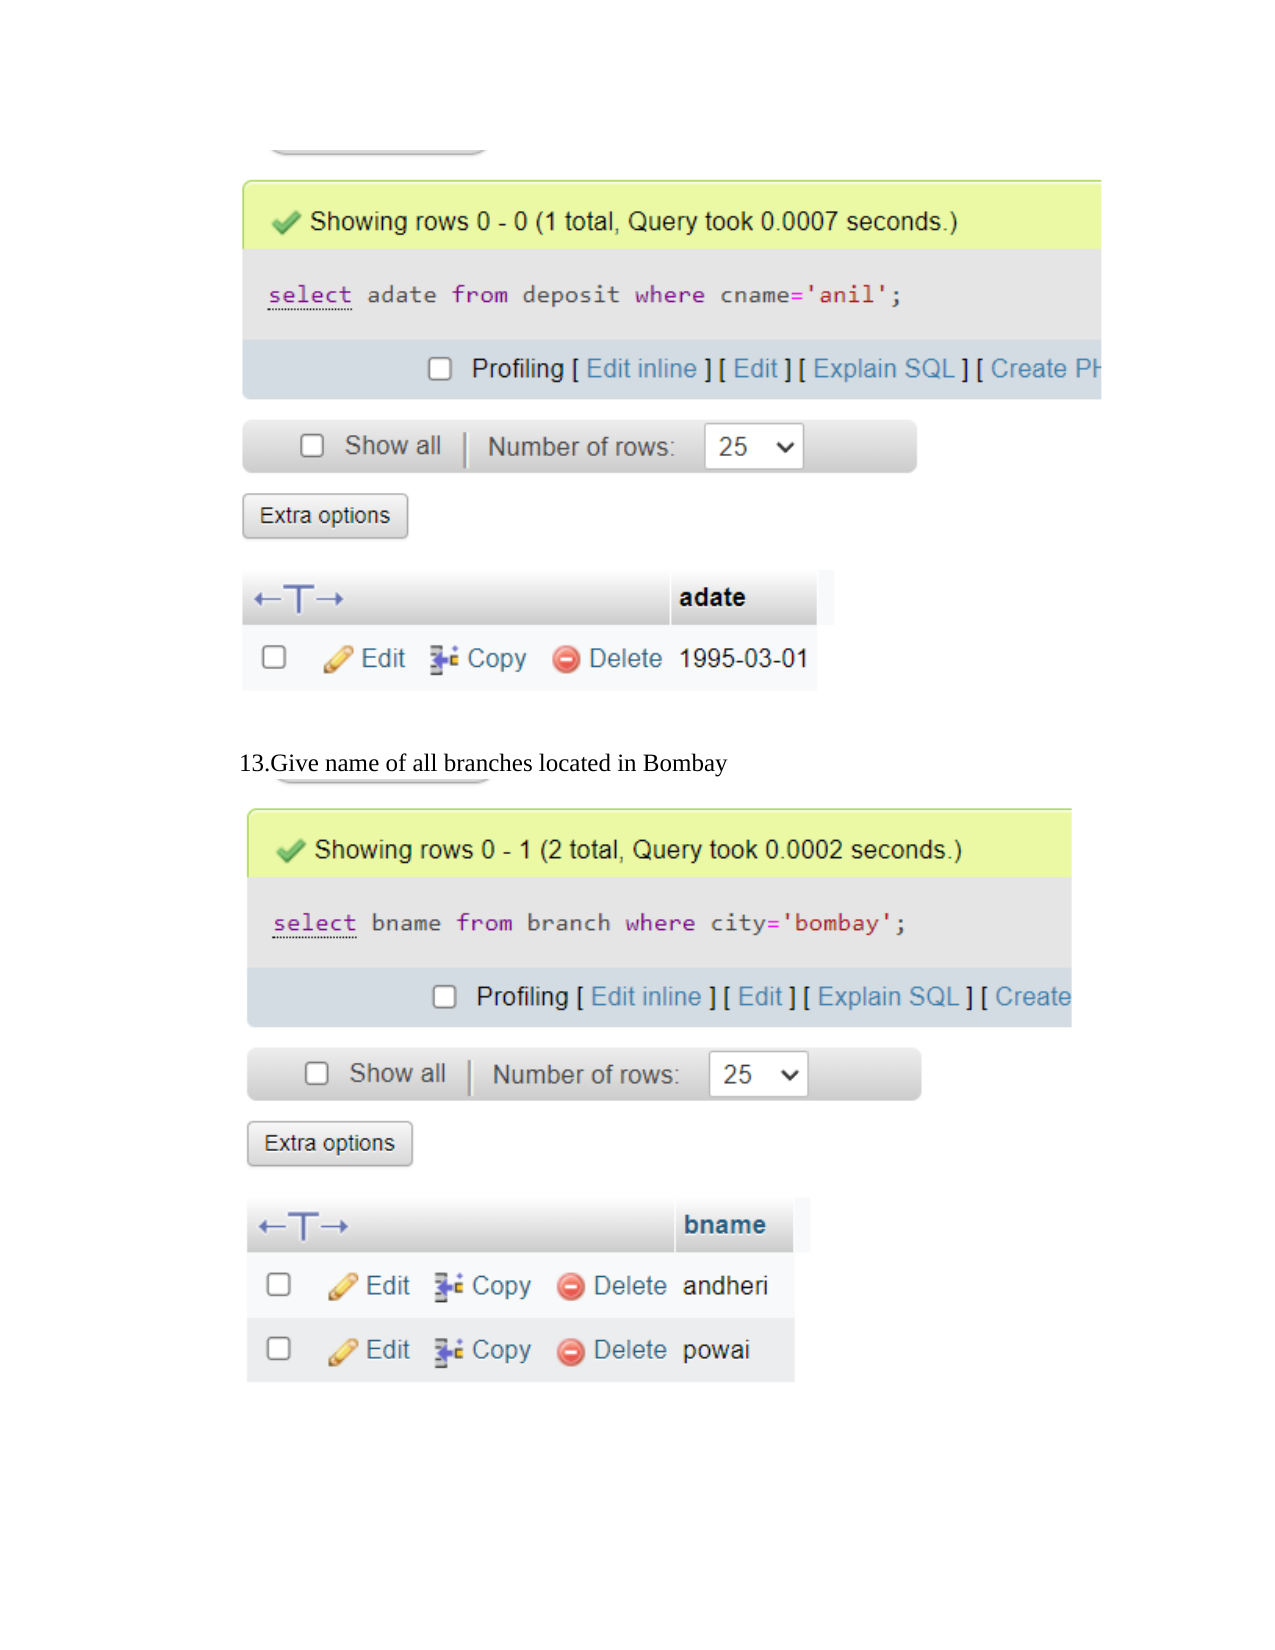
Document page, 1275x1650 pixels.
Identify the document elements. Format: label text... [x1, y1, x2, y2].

text 13.Give name of all branches located in Bombay [239, 748, 1125, 777]
picture [238, 779, 1072, 1412]
picture [238, 150, 1102, 716]
